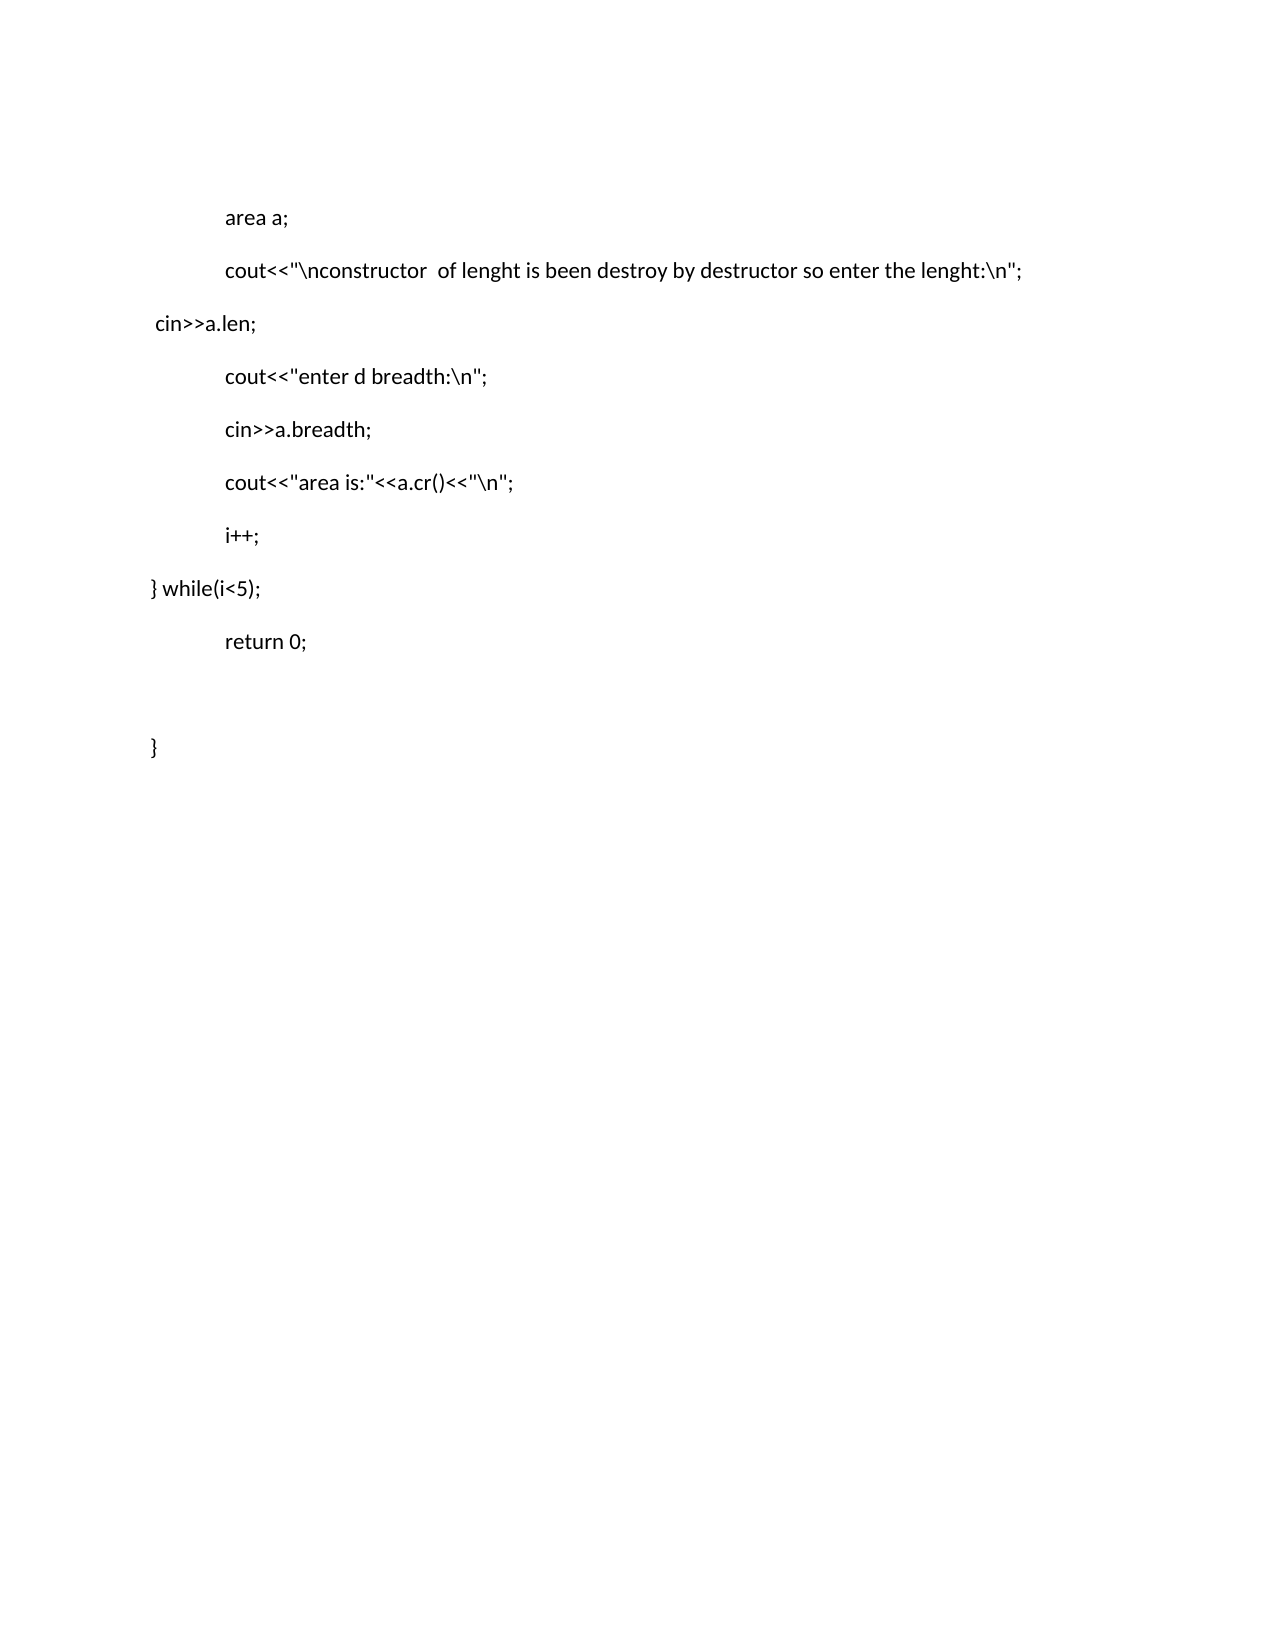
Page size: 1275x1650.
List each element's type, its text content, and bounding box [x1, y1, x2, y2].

text area a; [150, 203, 1125, 231]
text return 0; [150, 627, 1125, 655]
text cout<<"\nconstructor of lenght is been destroy by destructor so enter the lenght:\n"; [150, 256, 1125, 284]
text } while(i<5); [150, 574, 1125, 602]
text cin>>a.len; [150, 309, 1125, 337]
text i++; [150, 521, 1125, 549]
text } [150, 733, 1125, 761]
text cin>>a.breadth; [150, 415, 1125, 443]
text cout<<"enter d breadth:\n"; [150, 362, 1125, 390]
text cout<<"area is:"<<a.cr()<<"\n"; [150, 468, 1125, 496]
